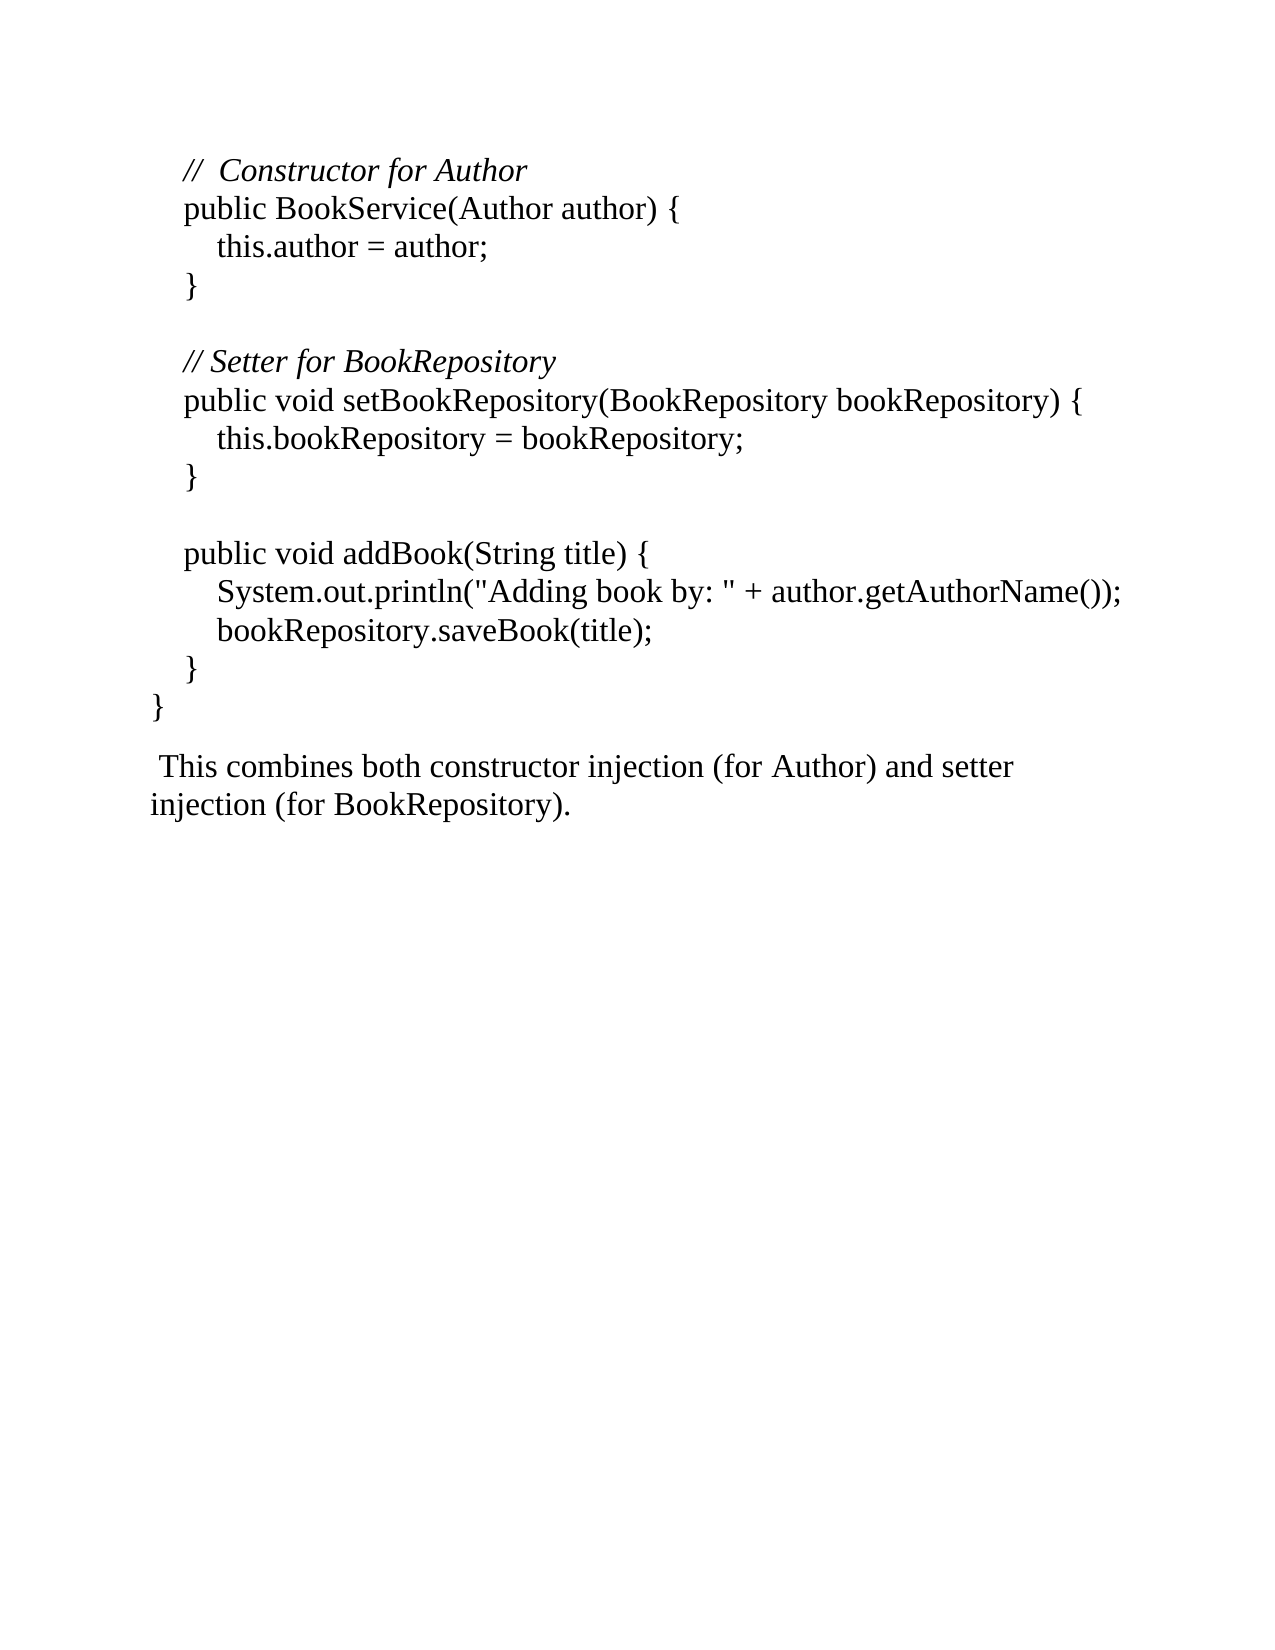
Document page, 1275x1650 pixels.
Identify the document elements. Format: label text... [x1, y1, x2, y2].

text This combines both constructor injection (for Author) and setter injection (for BookRepository). [150, 746, 1125, 822]
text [150, 150, 1125, 725]
